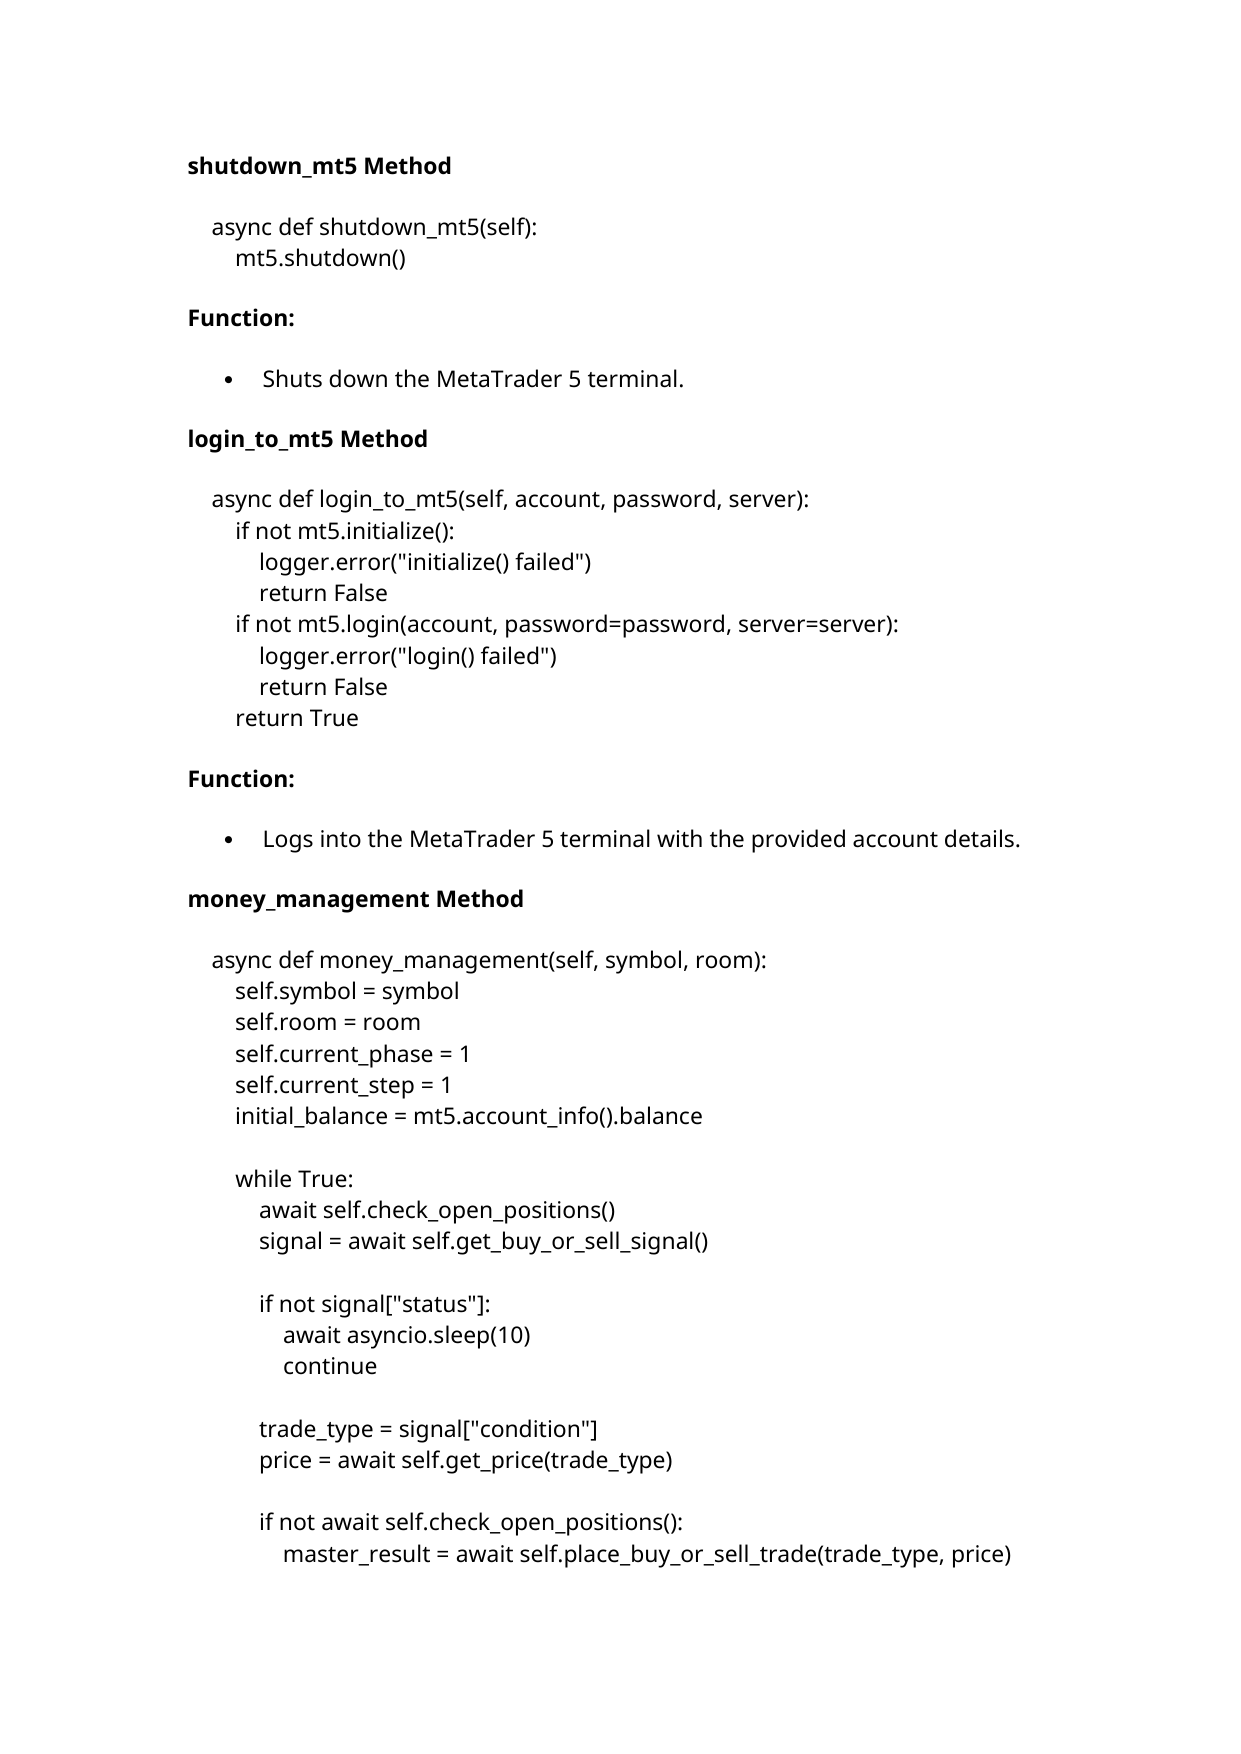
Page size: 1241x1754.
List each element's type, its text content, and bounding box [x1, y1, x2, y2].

text async def money_management(self, symbol, room): [187, 944, 1053, 975]
text if not signal["status"]: [187, 1287, 1053, 1319]
text self.symbol = symbol [187, 975, 1053, 1006]
text while True: [187, 1162, 1053, 1194]
text trade_type = signal["condition"] [187, 1412, 1053, 1444]
text initial_balance = mt5.account_info().balance [187, 1100, 1053, 1131]
text async def login_to_mt5(self, account, password, server): [187, 483, 1053, 514]
text continue [187, 1350, 1053, 1381]
text signal = await self.get_buy_or_sell_signal() [187, 1225, 1053, 1256]
text mt5.shutdown() [187, 242, 1053, 273]
text logger.error("login() failed") [187, 639, 1053, 671]
text Function: [187, 762, 1053, 794]
subtitle money_management Method [187, 883, 1053, 914]
text Function: [187, 302, 1053, 333]
text return True [187, 702, 1053, 733]
text master_result = await self.place_buy_or_sell_trade(trade_type, price) [187, 1537, 1053, 1569]
list Logs into the MetaTrader 5 terminal with the provided account details. [225, 823, 1053, 854]
subtitle login_to_mt5 Method [187, 423, 1053, 454]
text if not await self.check_open_positions(): [187, 1506, 1053, 1537]
text self.current_step = 1 [187, 1069, 1053, 1100]
text async def shutdown_mt5(self): [187, 210, 1053, 242]
text await self.check_open_positions() [187, 1194, 1053, 1225]
text await asyncio.sleep(10) [187, 1319, 1053, 1350]
text if not mt5.initialize(): [187, 514, 1053, 546]
subtitle shutdown_mt5 Method [187, 150, 1053, 181]
text self.room = room [187, 1006, 1053, 1037]
text self.current_phase = 1 [187, 1037, 1053, 1069]
text logger.error("initialize() failed") [187, 546, 1053, 577]
text return False [187, 577, 1053, 608]
list Shuts down the MetaTrader 5 terminal. [225, 362, 1053, 394]
text return False [187, 671, 1053, 702]
text if not mt5.login(account, password=password, server=server): [187, 608, 1053, 639]
text price = await self.get_price(trade_type) [187, 1444, 1053, 1475]
